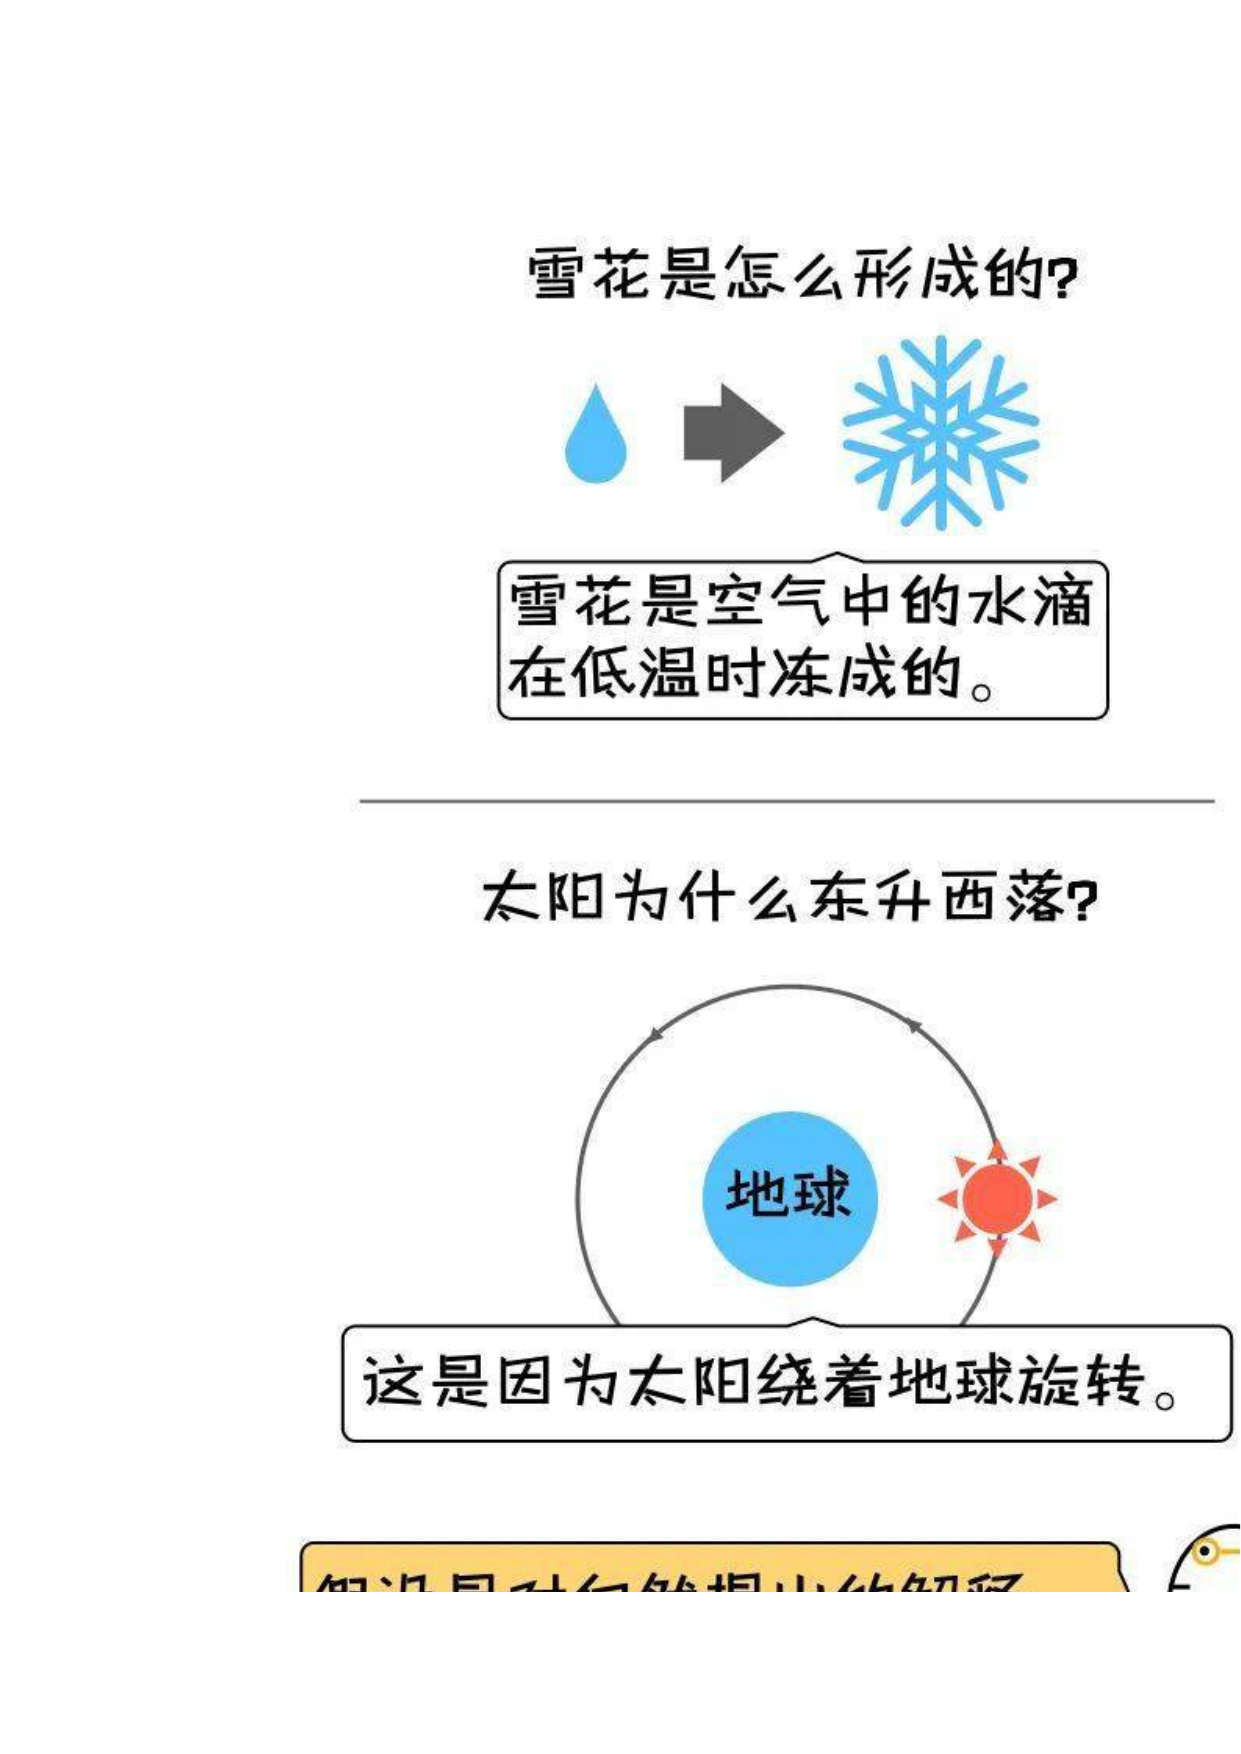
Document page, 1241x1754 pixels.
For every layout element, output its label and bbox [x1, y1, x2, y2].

picture [187, 162, 1241, 1592]
